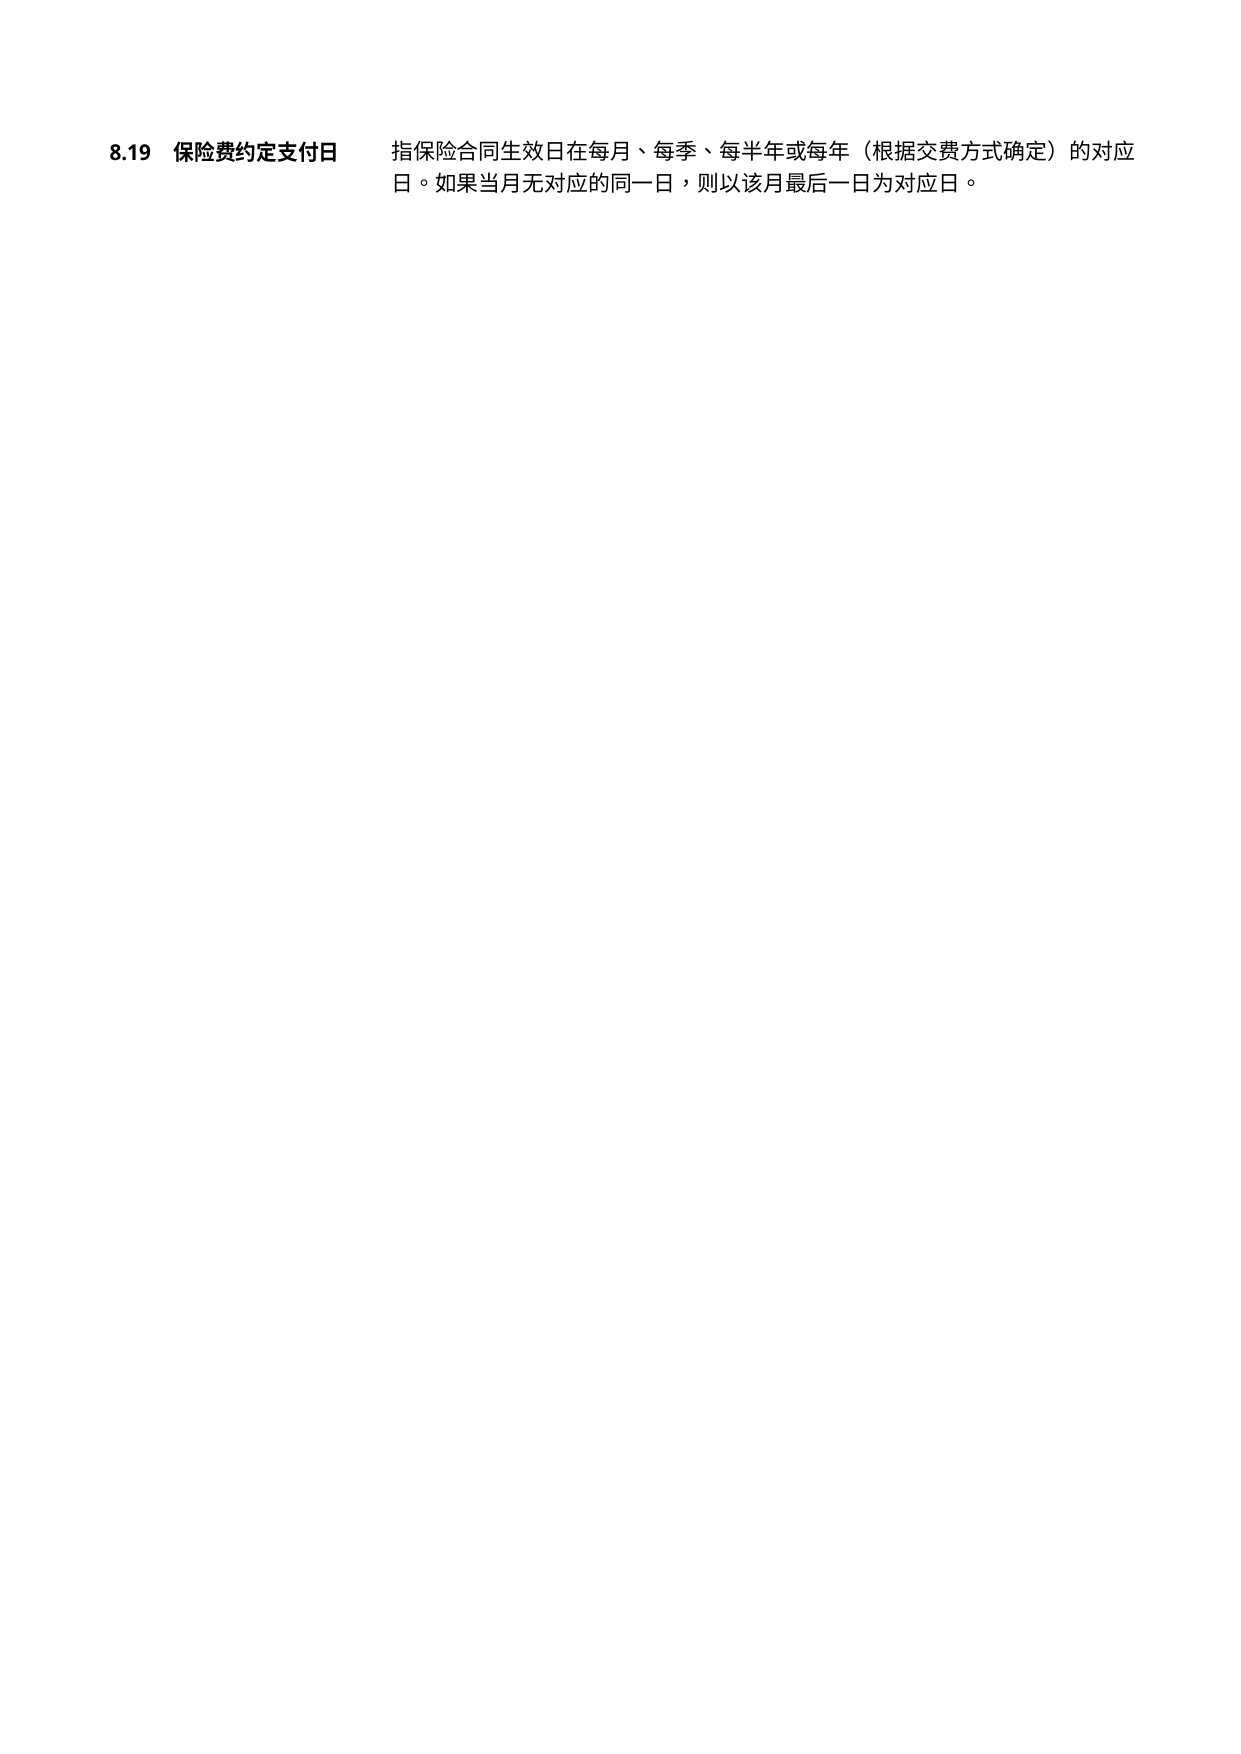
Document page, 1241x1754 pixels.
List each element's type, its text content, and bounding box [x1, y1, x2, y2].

table_cell 8.19 [86, 121, 162, 198]
table_cell 保险费约定支付日 [162, 121, 380, 198]
table_cell 指保险合同生效日在每月、每季、每半年或每年（根据交费方式确定）的对应日。如果当月无对应的同一日，则以该月最后一日为对应日。 [380, 121, 1167, 198]
